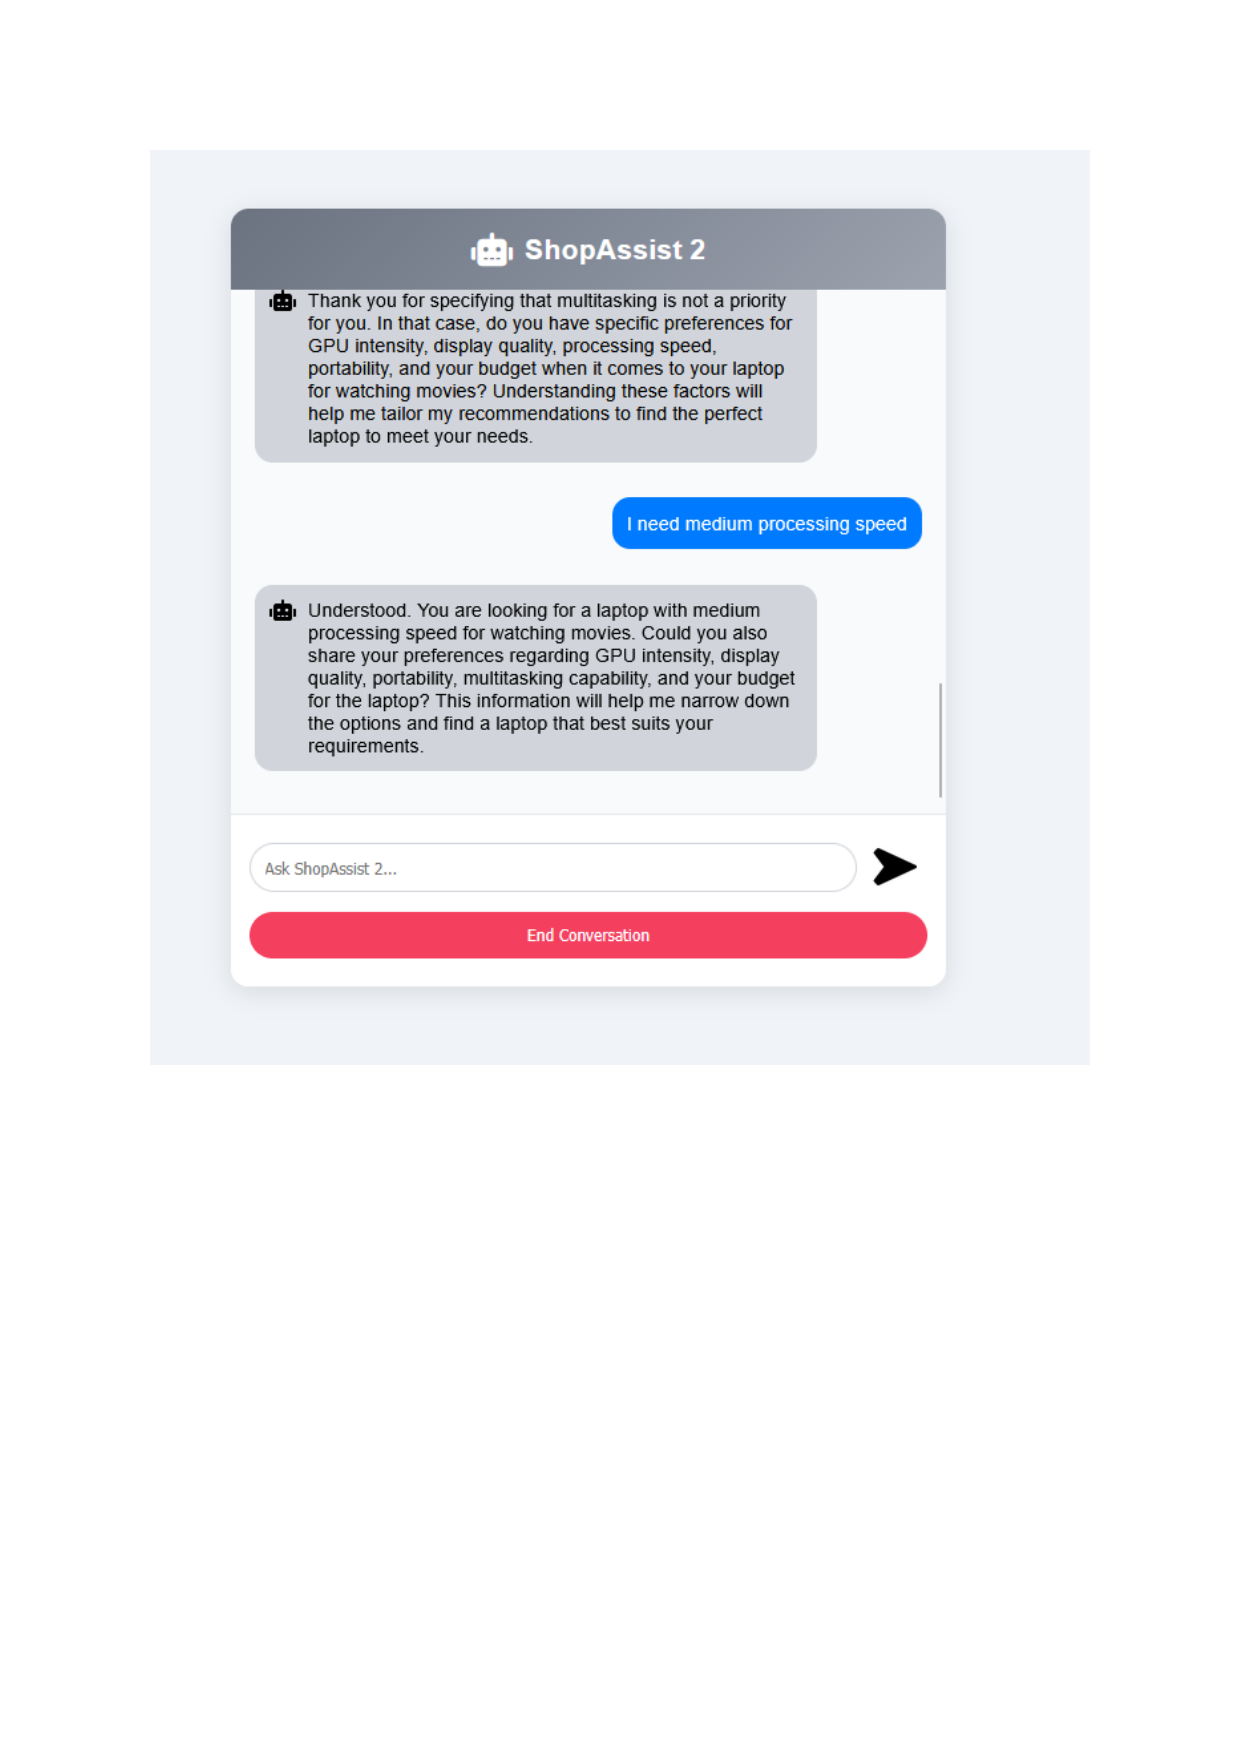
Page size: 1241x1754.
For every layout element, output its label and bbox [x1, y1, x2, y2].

picture [150, 150, 1091, 1065]
